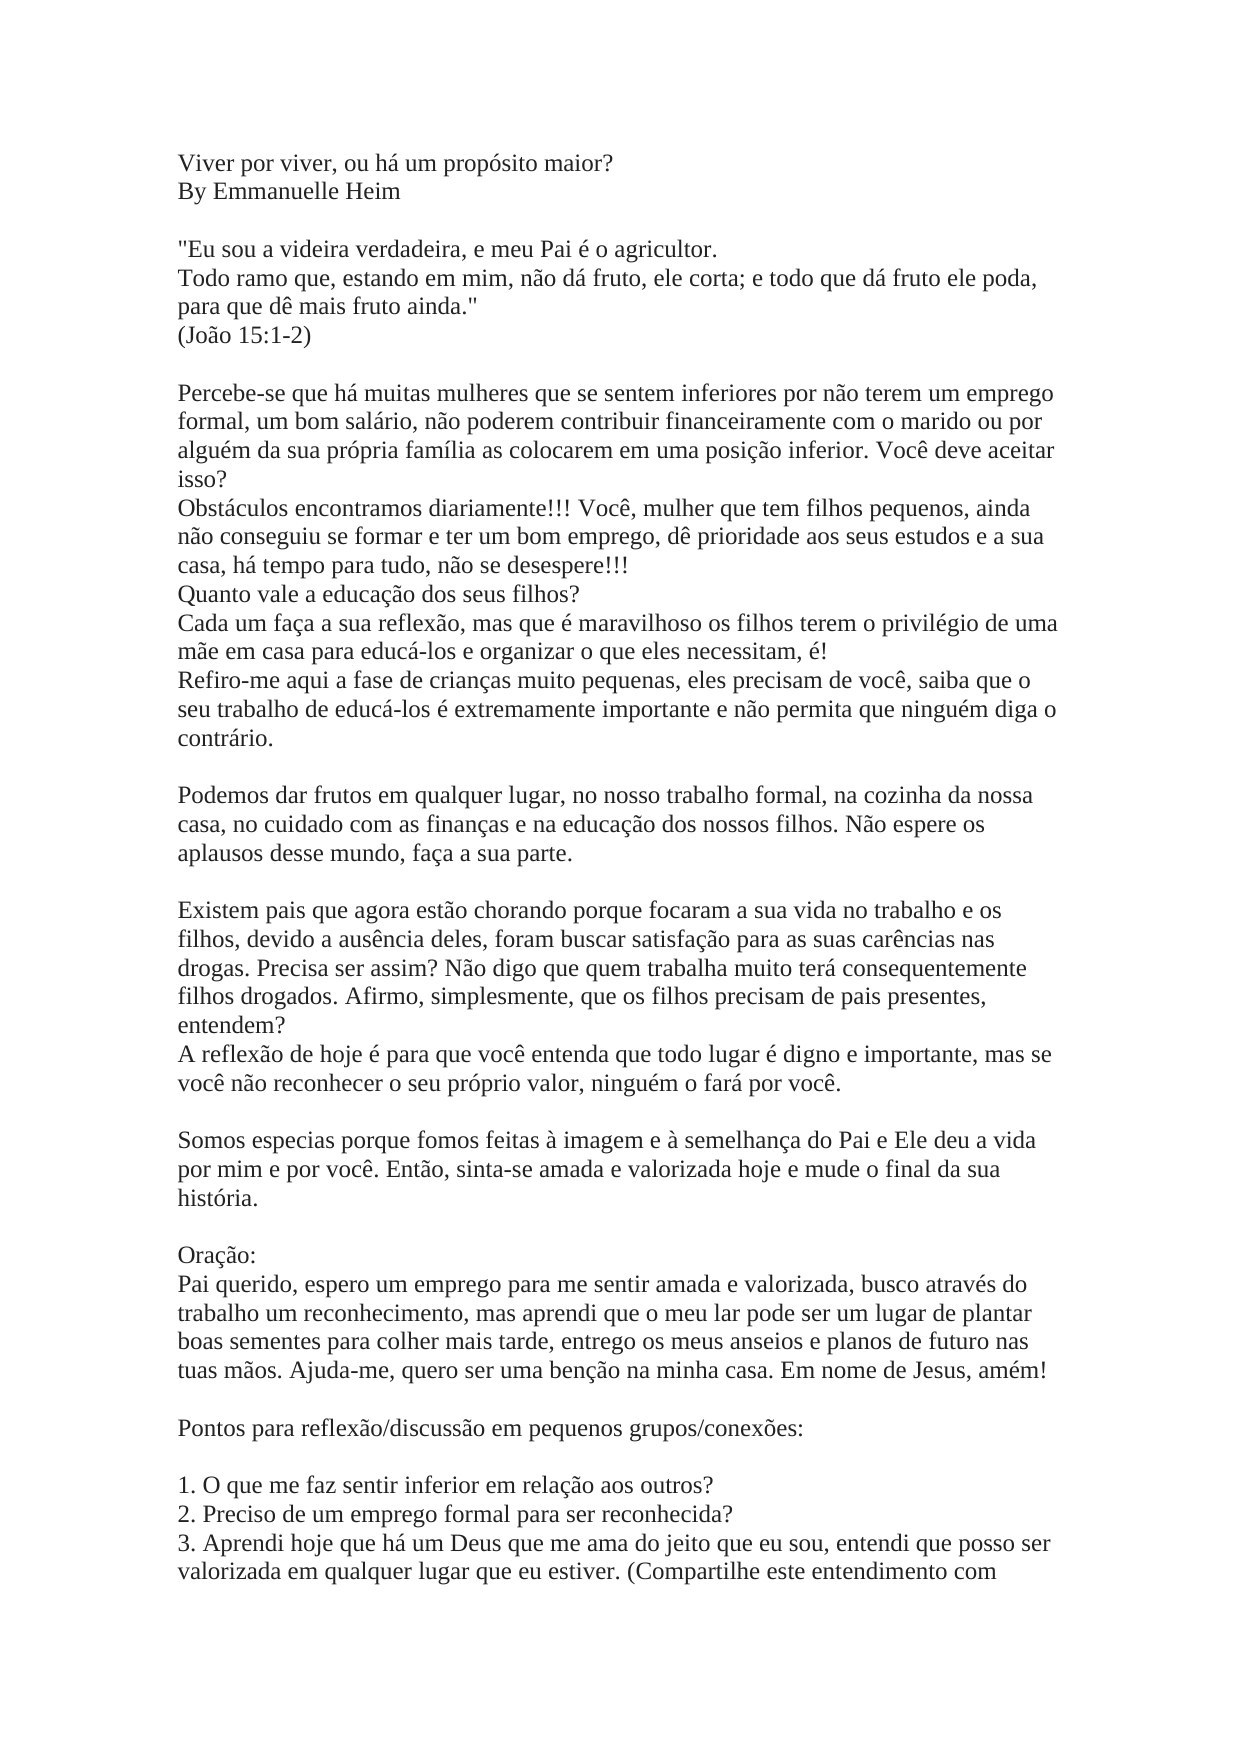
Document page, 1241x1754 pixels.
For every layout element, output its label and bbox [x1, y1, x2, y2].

text [177, 148, 1063, 1585]
